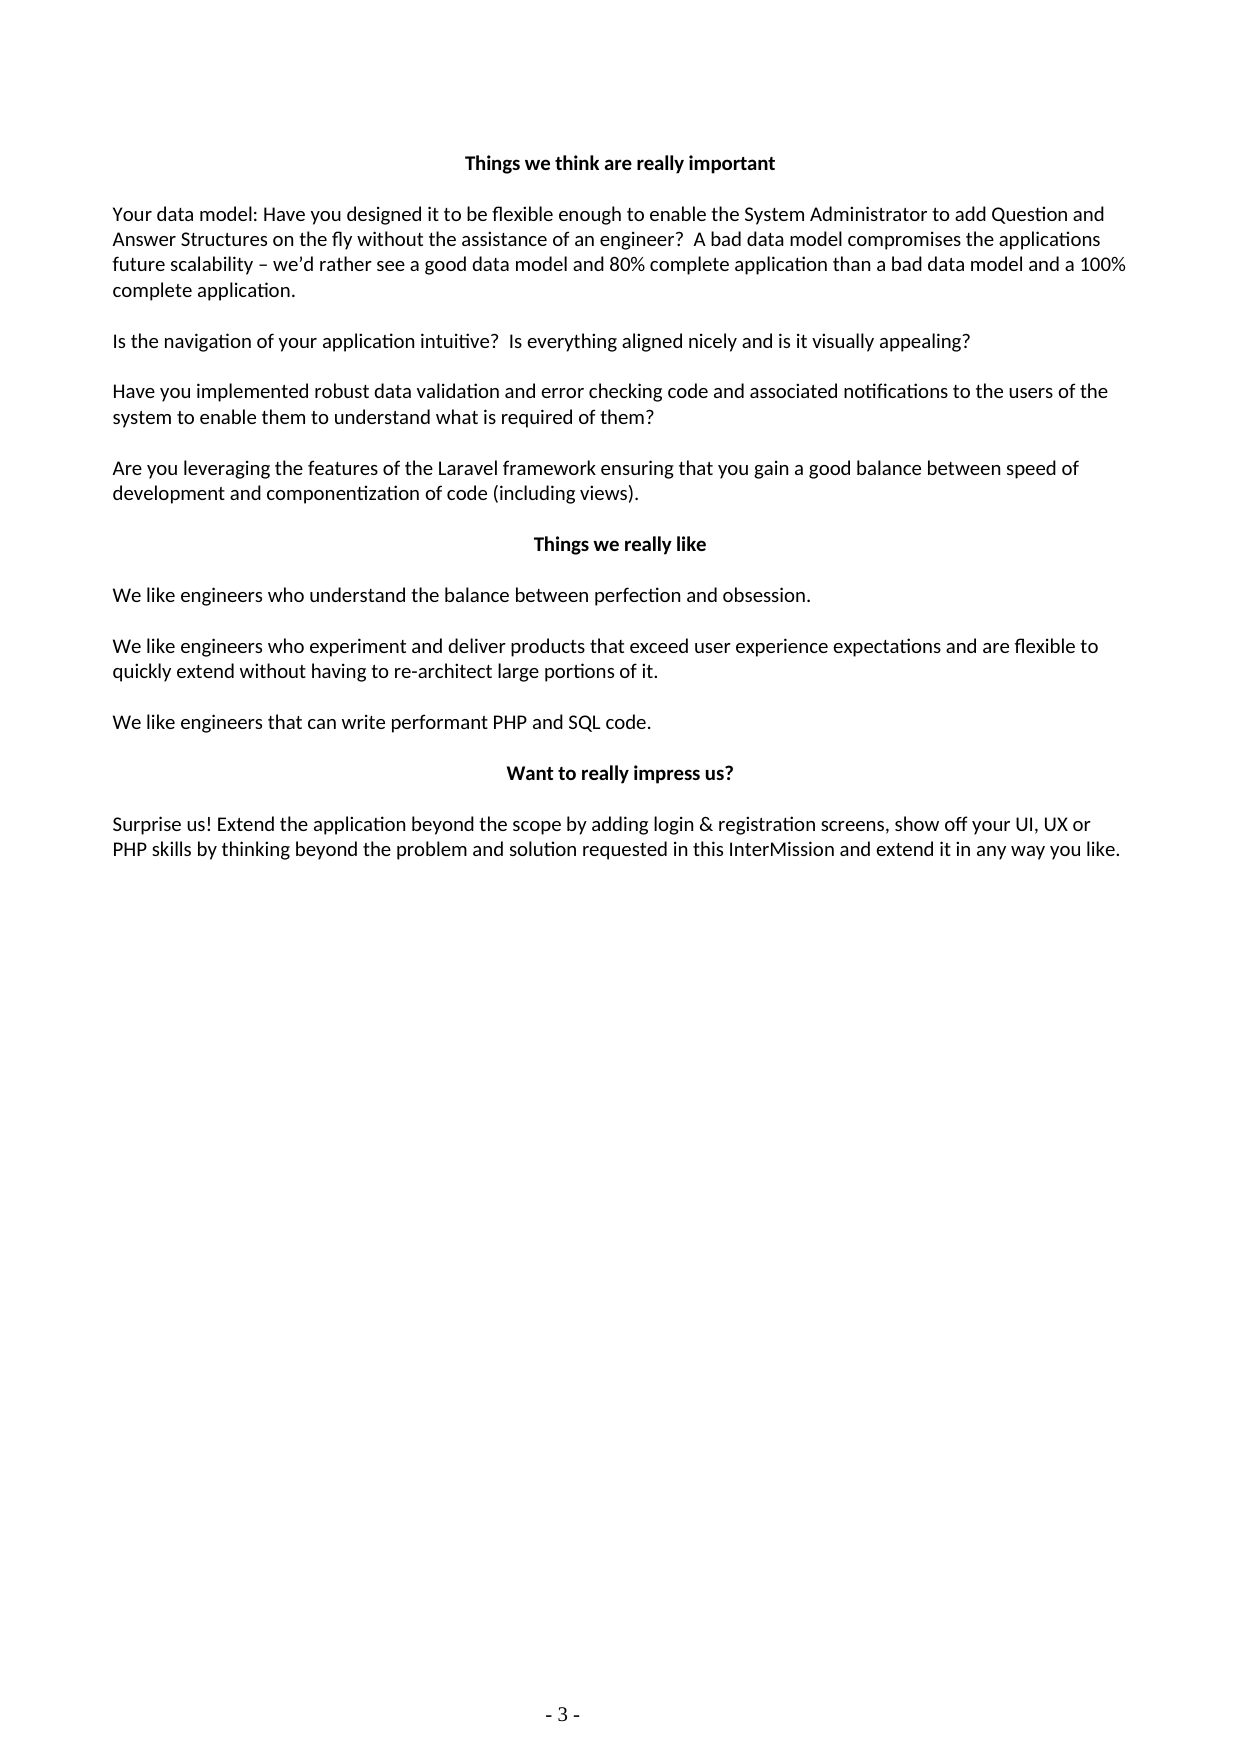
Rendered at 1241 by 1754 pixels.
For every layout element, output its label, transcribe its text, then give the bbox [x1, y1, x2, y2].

subtitle Things we think are really important [112, 150, 1128, 175]
text Is the navigation of your application intuitive? Is everything aligned nicely and is it visually appealing? [112, 328, 1128, 353]
text Your data model: Have you designed it to be flexible enough to enable the System Administrator to add Question and Answer Structures on the fly without the assistance of an engineer? A bad data model compromises the applications future scalability – we’d rather see a good data model and 80% complete application than a bad data model and a 100% complete application. [112, 201, 1128, 302]
subtitle Things we really like [112, 531, 1128, 557]
text We like engineers who understand the balance between perfection and obsession. [112, 582, 1128, 607]
text Are you leveraging the features of the Laravel framework ensuring that you gain a good balance between speed of development and componentization of code (including views). [112, 455, 1128, 506]
text We like engineers that can write performant PHP and SQL code. [112, 709, 1128, 734]
text We like engineers who experiment and deliver products that exceed user experience expectations and are flexible to quickly extend without having to re-architect large portions of it. [112, 633, 1128, 684]
text Have you implemented robust data validation and error checking code and associated notifications to the users of the system to enable them to understand what is required of them? [112, 379, 1128, 429]
text Surprise us! Extend the application beyond the scope by adding login & registration screens, show off your UI, UX or PHP skills by thinking beyond the problem and solution requested in this InterMission and extend it in any way you like. [112, 811, 1128, 862]
subtitle Want to really impress us? [112, 760, 1128, 785]
